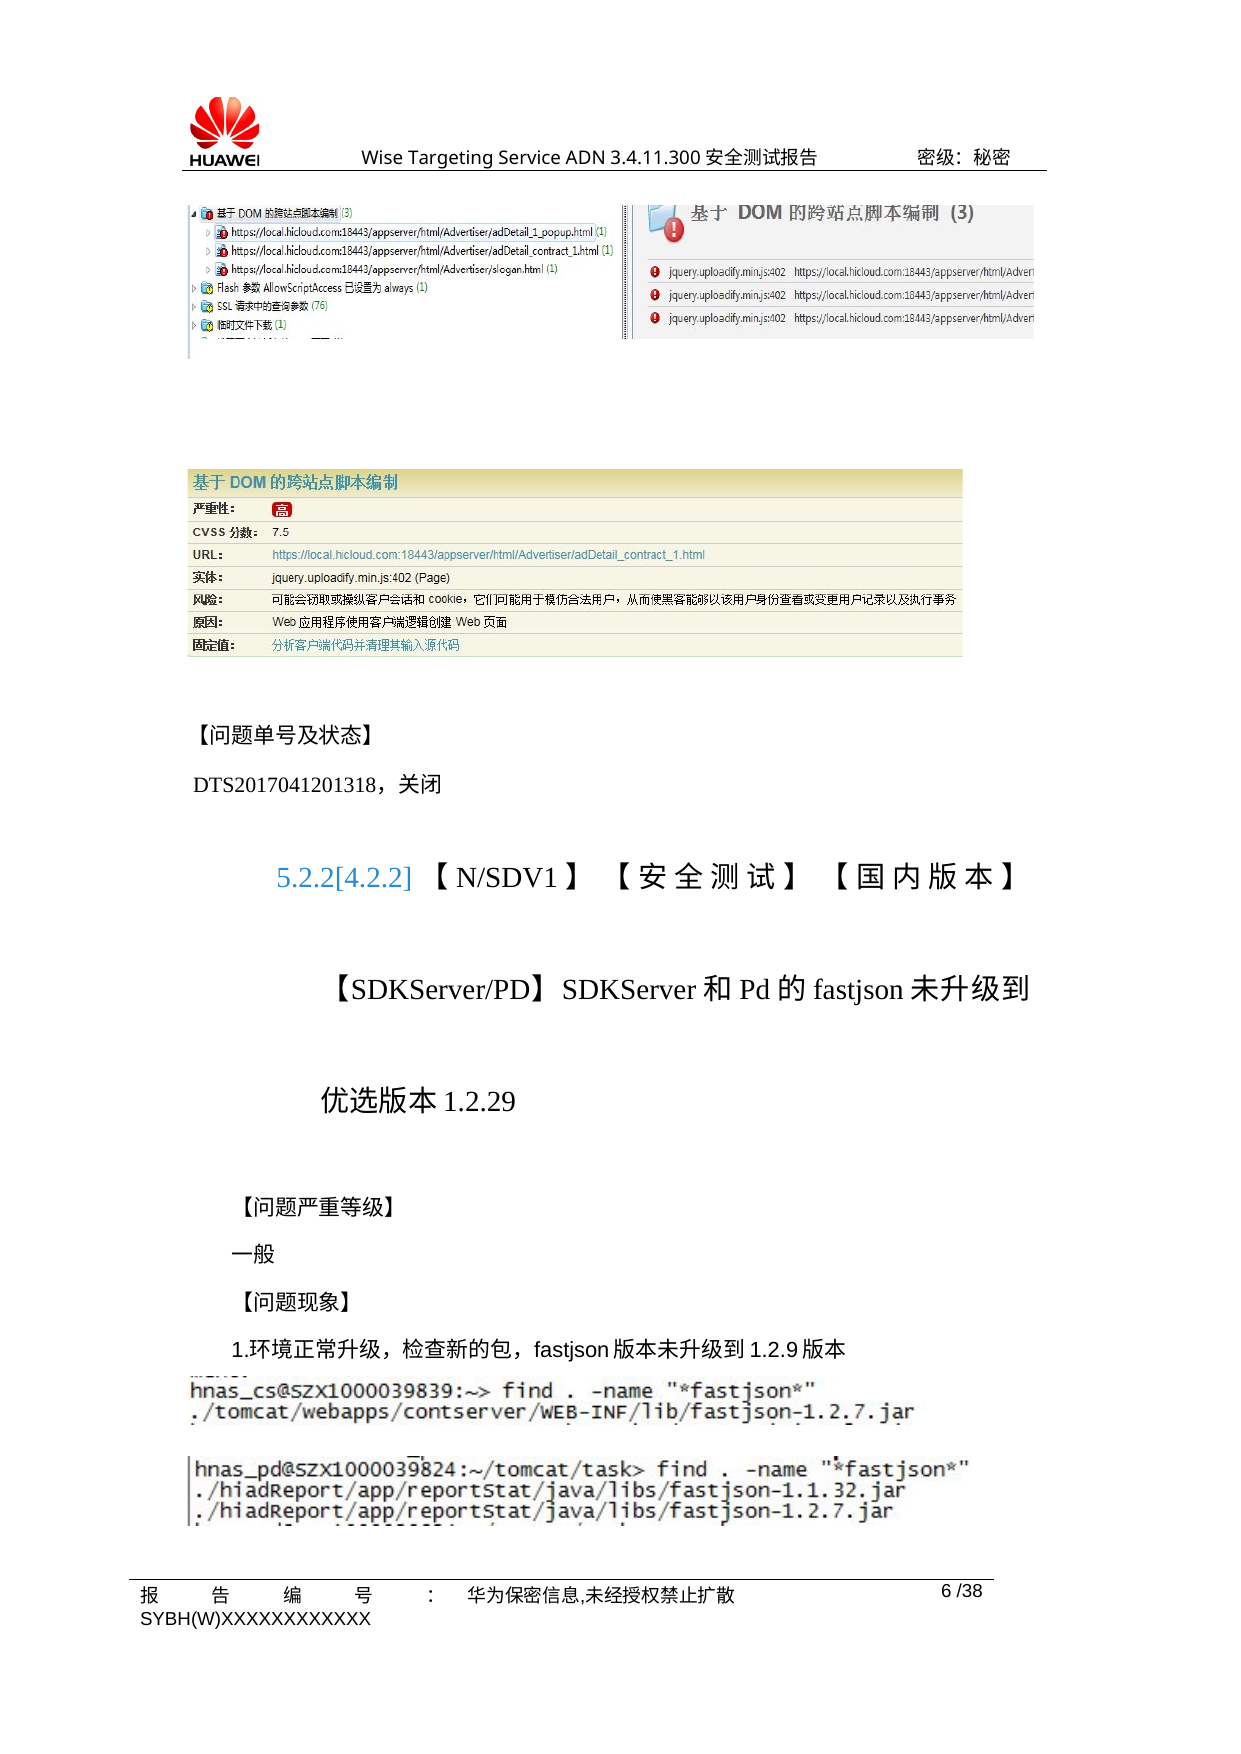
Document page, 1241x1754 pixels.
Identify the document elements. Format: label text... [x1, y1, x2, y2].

picture [187, 1456, 972, 1526]
text 【问题现象】 [187, 1284, 1053, 1316]
picture [187, 1376, 937, 1425]
subtitle 【N/SDV1】【安全测试】【国内版本】【SDKServer/PD】SDKServer和Pd的fastjson未升级到优选版本1.2.29 [276, 842, 1031, 1132]
text 一般 [187, 1237, 1053, 1269]
text 【问题严重等级】 [187, 1189, 1053, 1221]
picture [187, 205, 1034, 359]
picture [187, 469, 963, 657]
picture [190, 97, 260, 166]
text 【问题单号及状态】 [187, 718, 1053, 751]
text DTS2017041201318，关闭 [187, 766, 1053, 799]
